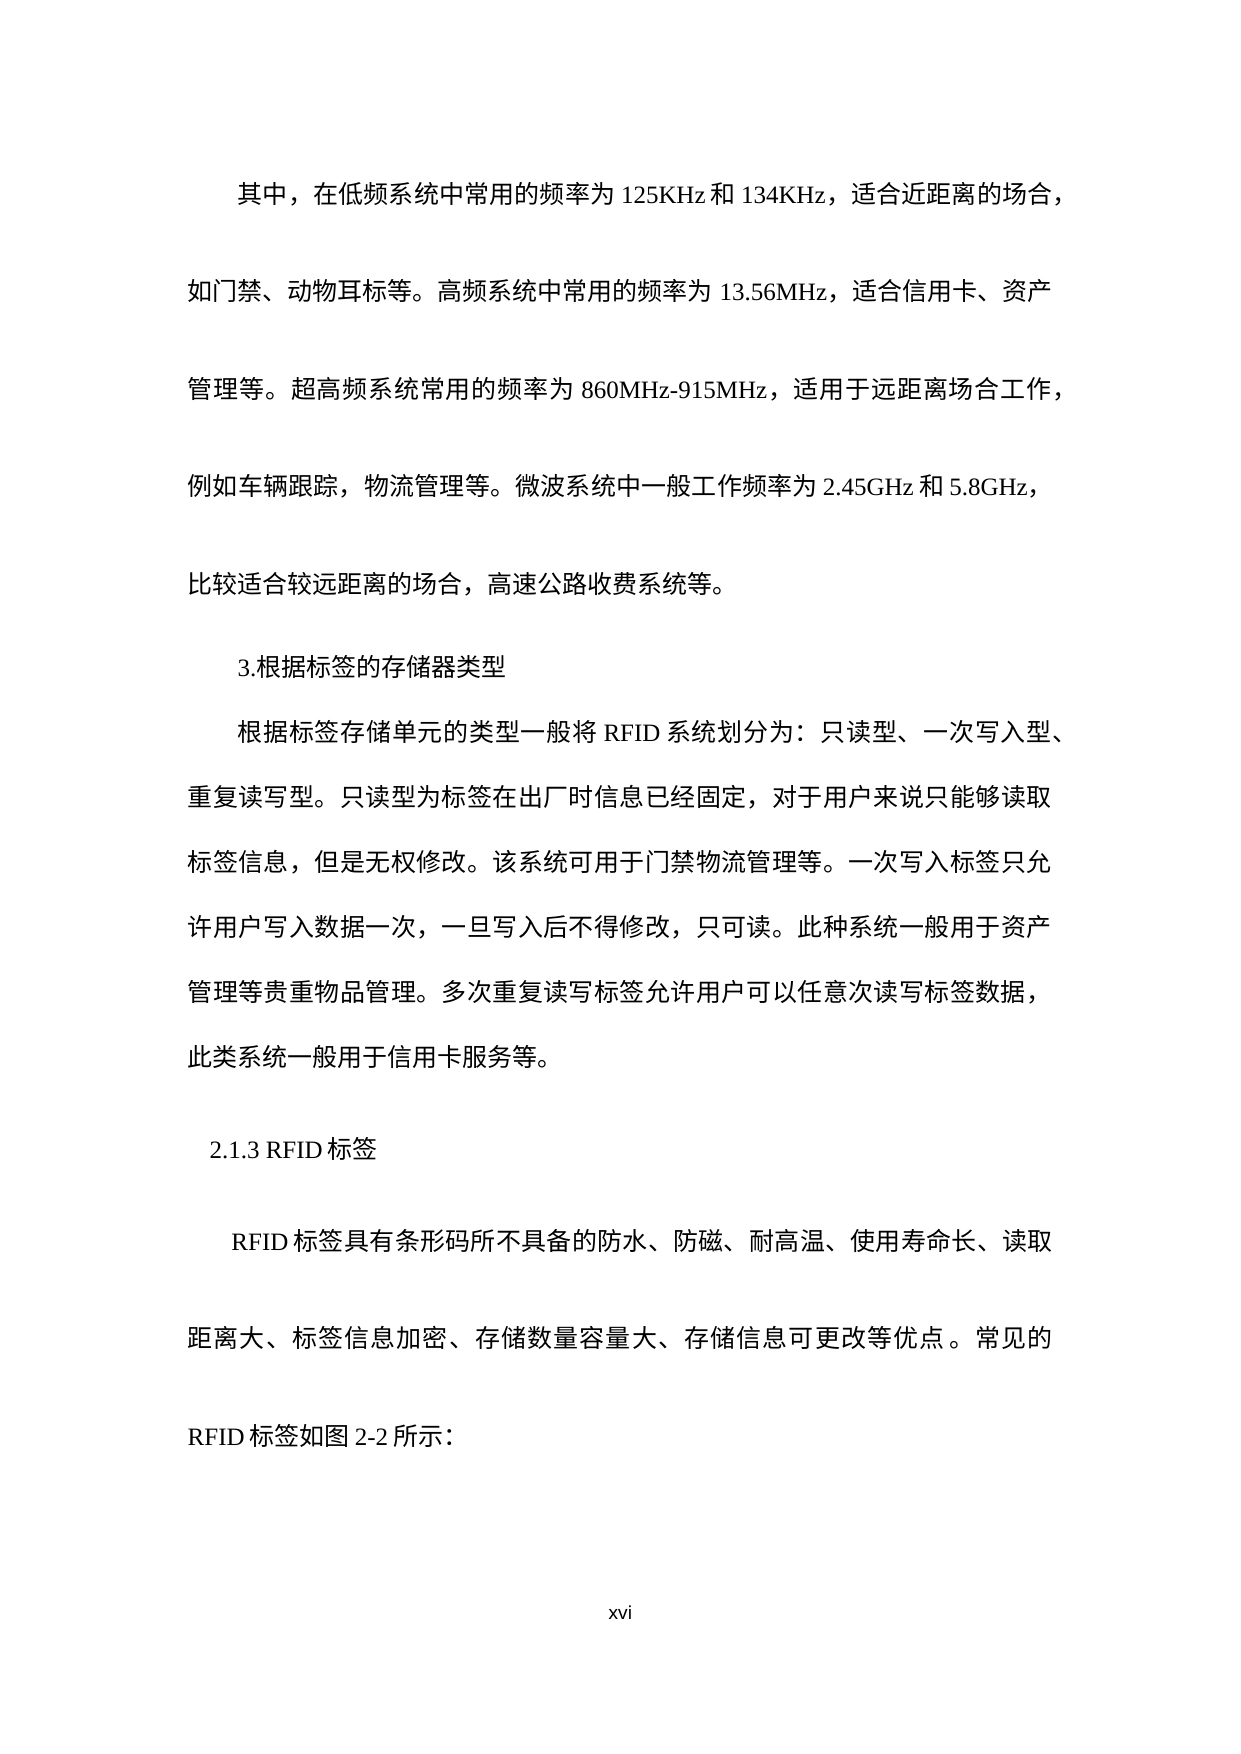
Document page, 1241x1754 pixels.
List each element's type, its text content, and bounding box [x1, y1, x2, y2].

text 3.根据标签的存储器类型 [187, 633, 1053, 698]
text 根据标签存储单元的类型一般将RFID系统划分为：只读型、一次写入型、重复读写型。只读型为标签在出厂时信息已经固定，对于用户来说只能够读取标签信息，但是无权修改。该系统可用于门禁物流管理等。一次写入标签只允许用户写入数据一次，一旦写入后不得修改，只可读。此种系统一般用于资产管理等贵重物品管理。多次重复读写标签允许用户可以任意次读写标签数据，此类系统一般用于信用卡服务等。 [187, 698, 1053, 1088]
text 2.1.3 RFID标签 [209, 1115, 1031, 1180]
text 其中，在低频系统中常用的频率为125KHz和134KHz，适合近距离的场合，如门禁、动物耳标等。高频系统中常用的频率为13.56MHz，适合信用卡、资产管理等。超高频系统常用的频率为860MHz-915MHz，适用于远距离场合工作，例如车辆跟踪，物流管理等。微波系统中一般工作频率为2.45GHz和5.8GHz，比较适合较远距离的场合，高速公路收费系统等。 [187, 160, 1053, 615]
text RFID标签具有条形码所不具备的防水、防磁、耐高温、使用寿命长、读取距离大、标签信息加密、存储数量容量大、存储信息可更改等优点。常见的RFID标签如图2-2所示： [187, 1207, 1053, 1467]
